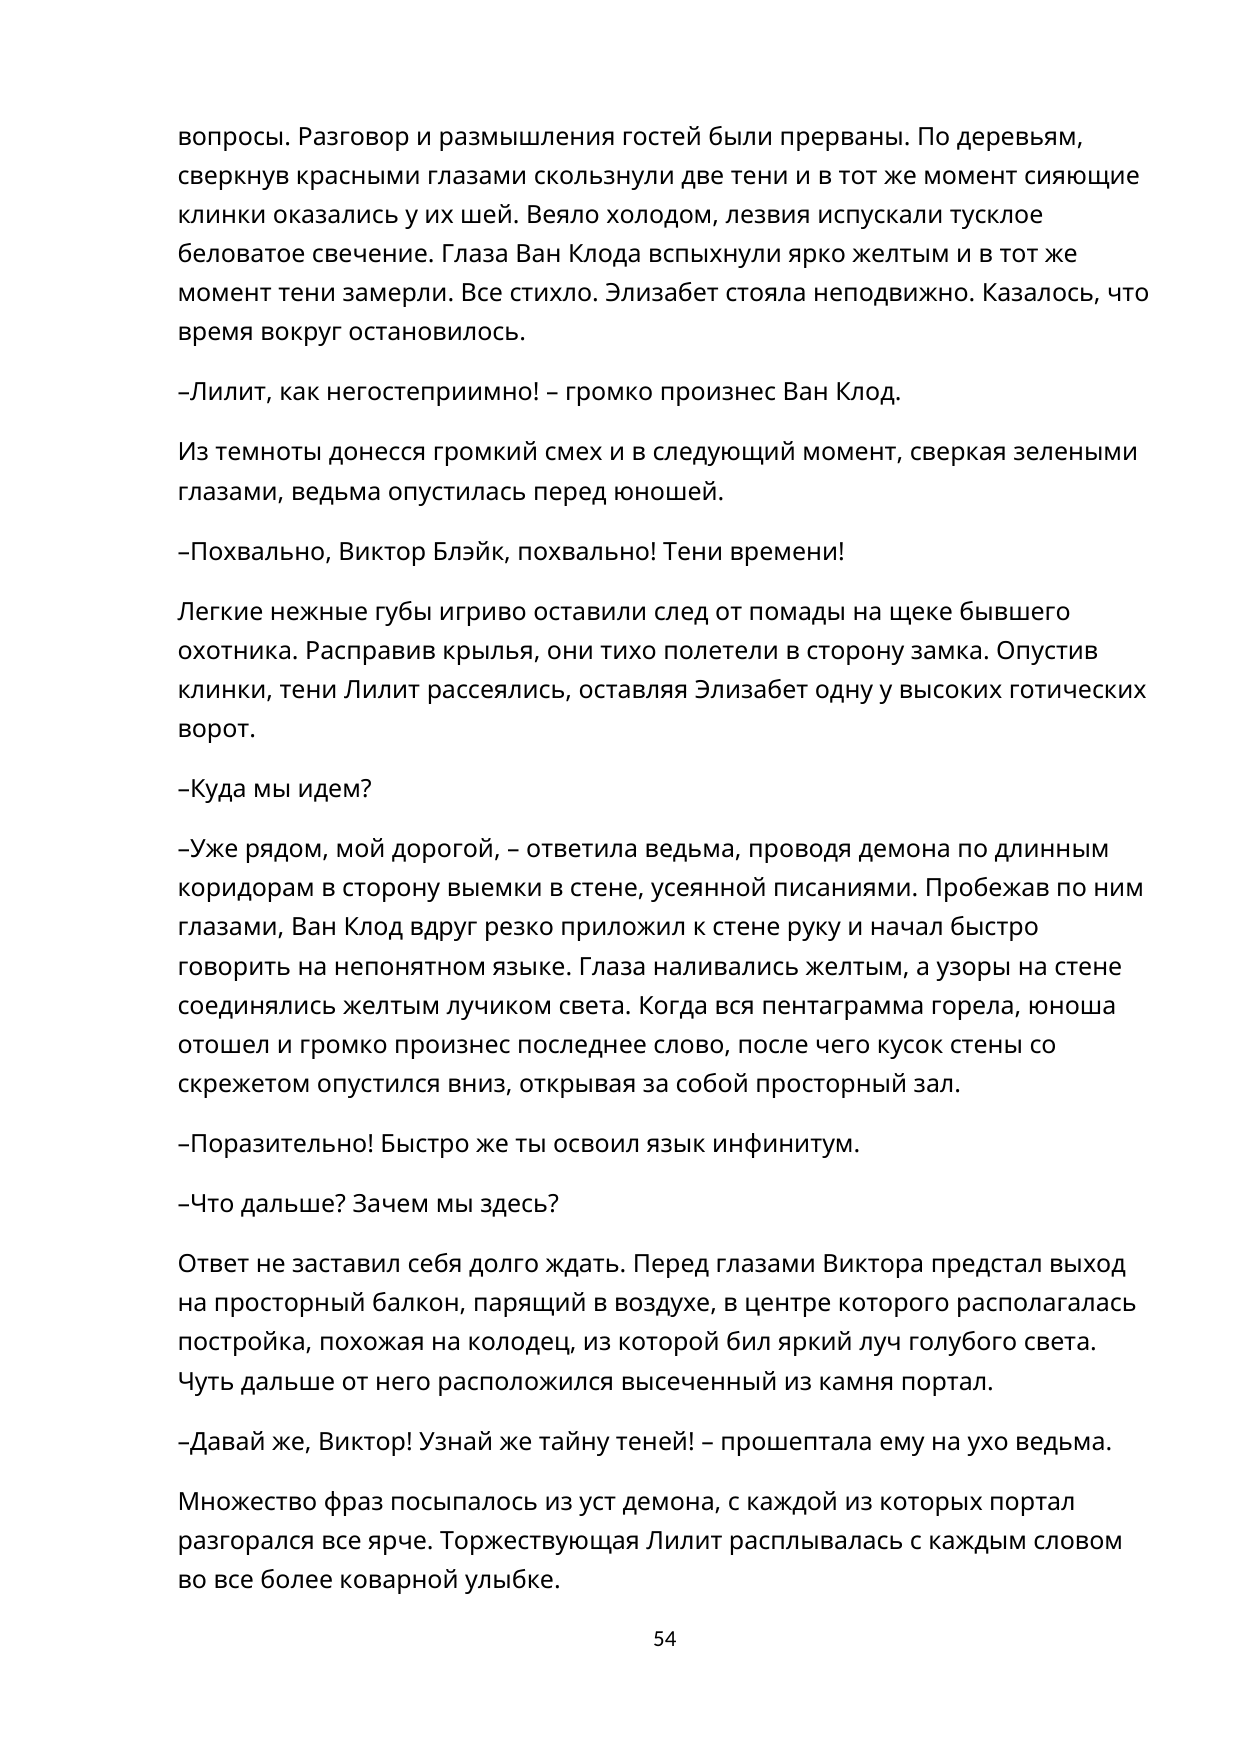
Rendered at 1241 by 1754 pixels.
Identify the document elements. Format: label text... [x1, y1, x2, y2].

text –Похвально, Виктор Блэйк, похвально! Тени времени! [177, 533, 1152, 567]
text –Что дальше? Зачем мы здесь? [177, 1186, 1152, 1220]
text Из темноты донесся громкий смех и в следующий момент, сверкая зелеными глазами, ведьма опустилась перед юношей. [177, 434, 1152, 507]
text –Лилит, как негостеприимно! – громко произнес Ван Клод. [177, 374, 1152, 408]
text –Давай же, Виктор! Узнай же тайну теней! – прошептала ему на ухо ведьма. [177, 1423, 1152, 1457]
text –Уже рядом, мой дорогой, – ответила ведьма, проводя демона по длинным коридорам в сторону выемки в стене, усеянной писаниями. Пробежав по ним глазами, Ван Клод вдруг резко приложил к стене руку и начал быстро говорить на непонятном языке. Глаза наливались желтым, а узоры на стене соединялись желтым лучиком света. Когда вся пентаграмма горела, юноша отошел и громко произнес последнее слово, после чего кусок стены со скрежетом опустился вниз, открывая за собой просторный зал. [177, 831, 1152, 1100]
text Легкие нежные губы игриво оставили след от помады на щеке бывшего охотника. Расправив крылья, они тихо полетели в сторону замка. Опустив клинки, тени Лилит рассеялись, оставляя Элизабет одну у высоких готических ворот. [177, 593, 1152, 745]
text Ответ не заставил себя долго ждать. Перед глазами Виктора предстал выход на просторный балкон, парящий в воздухе, в центре которого располагалась постройка, похожая на колодец, из которой бил яркий луч голубого света. Чуть дальше от него расположился высеченный из камня портал. [177, 1246, 1152, 1397]
text –Куда мы идем? [177, 771, 1152, 805]
text –Поразительно! Быстро же ты освоил язык инфинитум. [177, 1126, 1152, 1160]
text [177, 118, 1152, 348]
text Множество фраз посыпалось из уст демона, с каждой из которых портал разгорался все ярче. Торжествующая Лилит расплывалась с каждым словом во все более коварной улыбке. [177, 1483, 1152, 1596]
